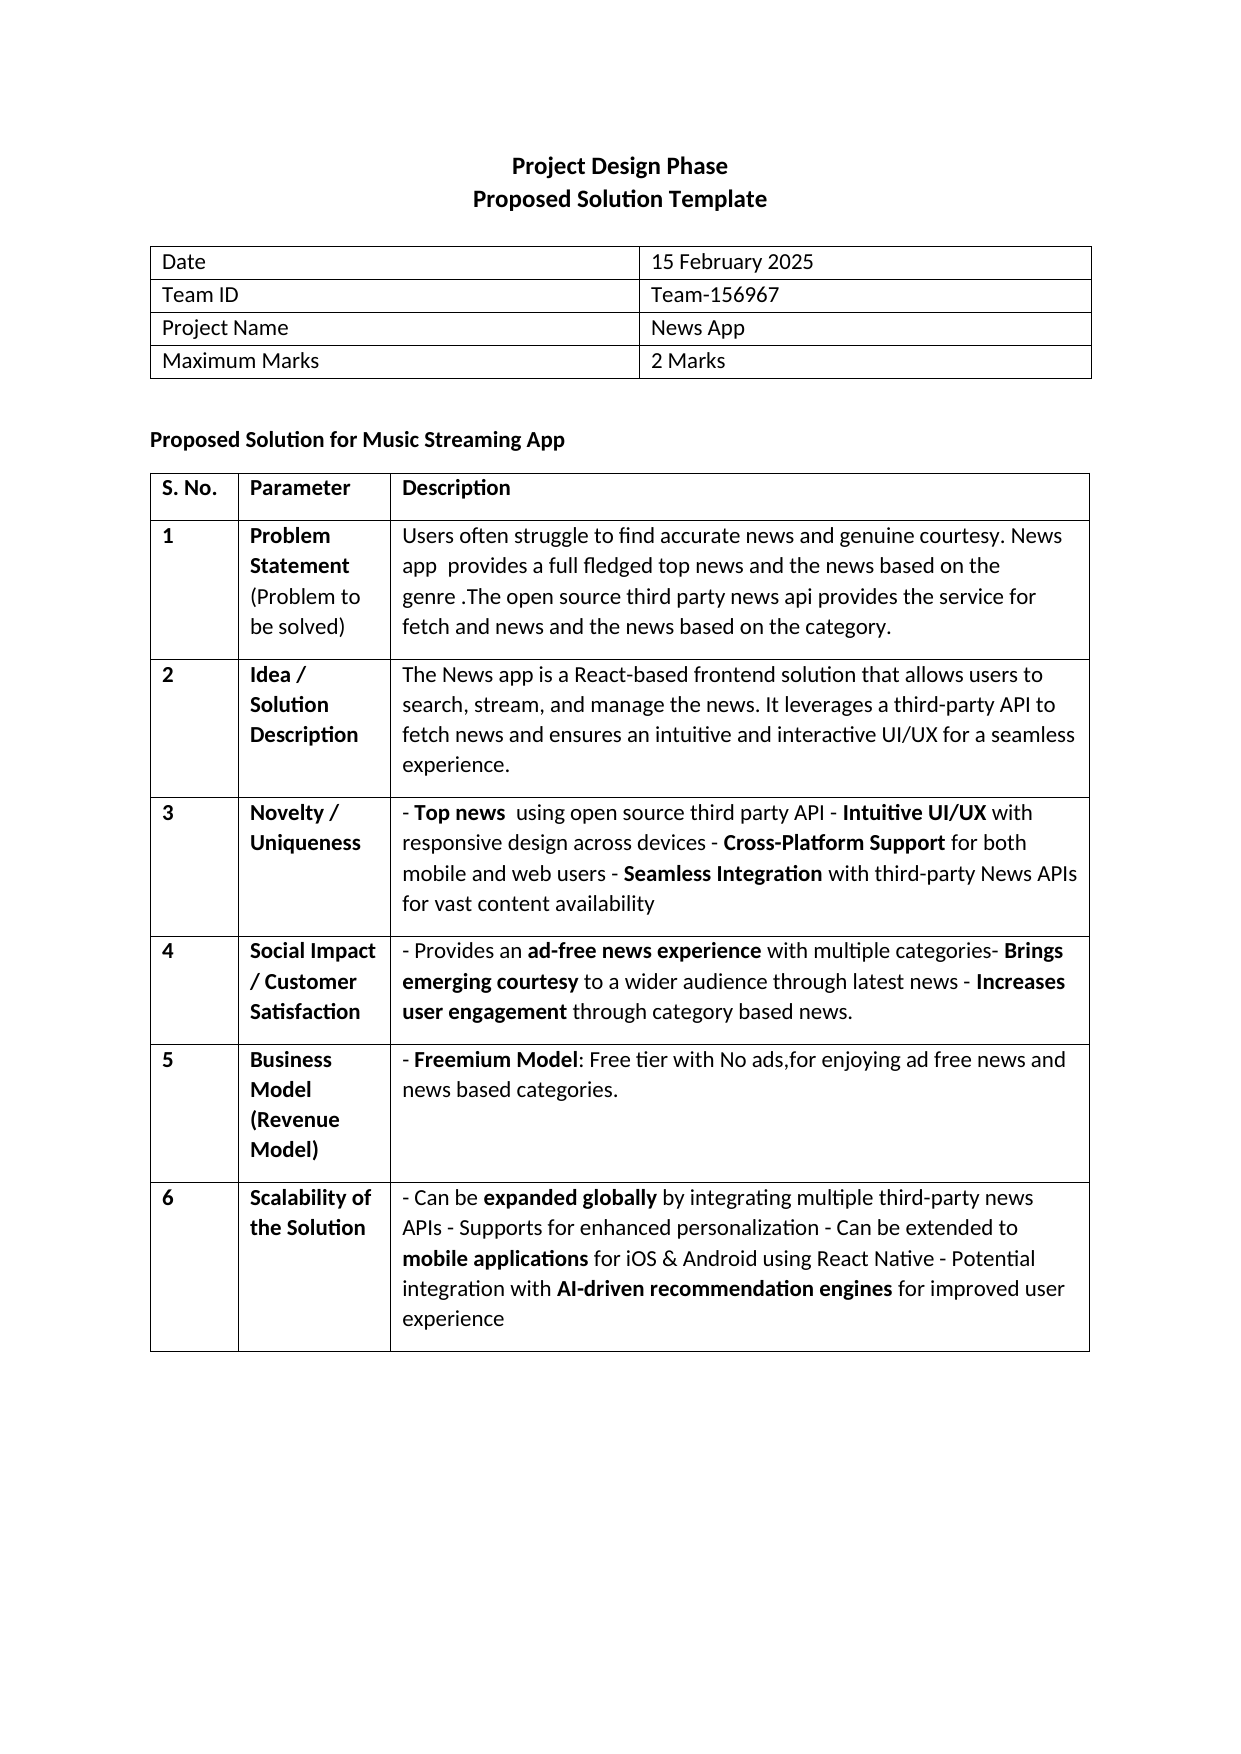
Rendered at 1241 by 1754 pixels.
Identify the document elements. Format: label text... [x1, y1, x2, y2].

table_header Parameter [239, 474, 390, 520]
table_header S. No. [151, 474, 238, 520]
table_cell Maximum Marks [151, 346, 639, 378]
table_cell Scalability of the Solution [239, 1183, 390, 1351]
text Proposed Solution Template [150, 183, 1090, 213]
table_cell Team-156967 [640, 280, 1091, 312]
table_cell The News app is a React-based frontend solution that allows users to search, stream, and manage the news. It leverages a third-party API to fetch news and ensures an intuitive and interactive UI/UX for a seamless experience. [391, 660, 1089, 797]
table_cell Team ID [151, 280, 639, 312]
table_header Date [151, 247, 639, 279]
text Project Design Phase [150, 150, 1090, 181]
table_cell - Freemium Model: Free tier with No ads,for enjoying ad free news and news based categories. [391, 1045, 1089, 1182]
table_cell News App [640, 313, 1091, 345]
table_cell 2 Marks [640, 346, 1091, 378]
table_cell 2 [151, 660, 238, 797]
table_cell 6 [151, 1183, 238, 1351]
table_cell 4 [151, 937, 238, 1044]
text Proposed Solution for Music Streaming App [150, 426, 1090, 454]
table_cell Project Name [151, 313, 639, 345]
table_cell Users often struggle to find accurate news and genuine courtesy. News app provides a full fledged top news and the news based on the genre .The open source third party news api provides the service for fetch and news and the news based on the category. [391, 521, 1089, 659]
table_header 15 February 2025 [640, 247, 1091, 279]
table_cell Novelty / Uniqueness [239, 798, 390, 936]
table_header Description [391, 474, 1089, 520]
table_cell Problem Statement (Problem to be solved) [239, 521, 390, 659]
table_cell - Top news using open source third party API - Intuitive UI/UX with responsive design across devices - Cross-Platform Support for both mobile and web users - Seamless Integration with third-party News APIs for vast content availability [391, 798, 1089, 936]
table_cell - Provides an ad-free news experience with multiple categories- Brings emerging courtesy to a wider audience through latest news - Increases user engagement through category based news. [391, 937, 1089, 1044]
table_cell Social Impact / Customer Satisfaction [239, 937, 390, 1044]
table_cell - Can be expanded globally by integrating multiple third-party news APIs - Supports for enhanced personalization - Can be extended to mobile applications for iOS & Android using React Native - Potential integration with AI-driven recommendation engines for improved user experience [391, 1183, 1089, 1351]
table_cell 3 [151, 798, 238, 936]
table_cell 5 [151, 1045, 238, 1182]
table_cell Business Model (Revenue Model) [239, 1045, 390, 1182]
table_cell Idea / Solution Description [239, 660, 390, 797]
table_cell 1 [151, 521, 238, 659]
